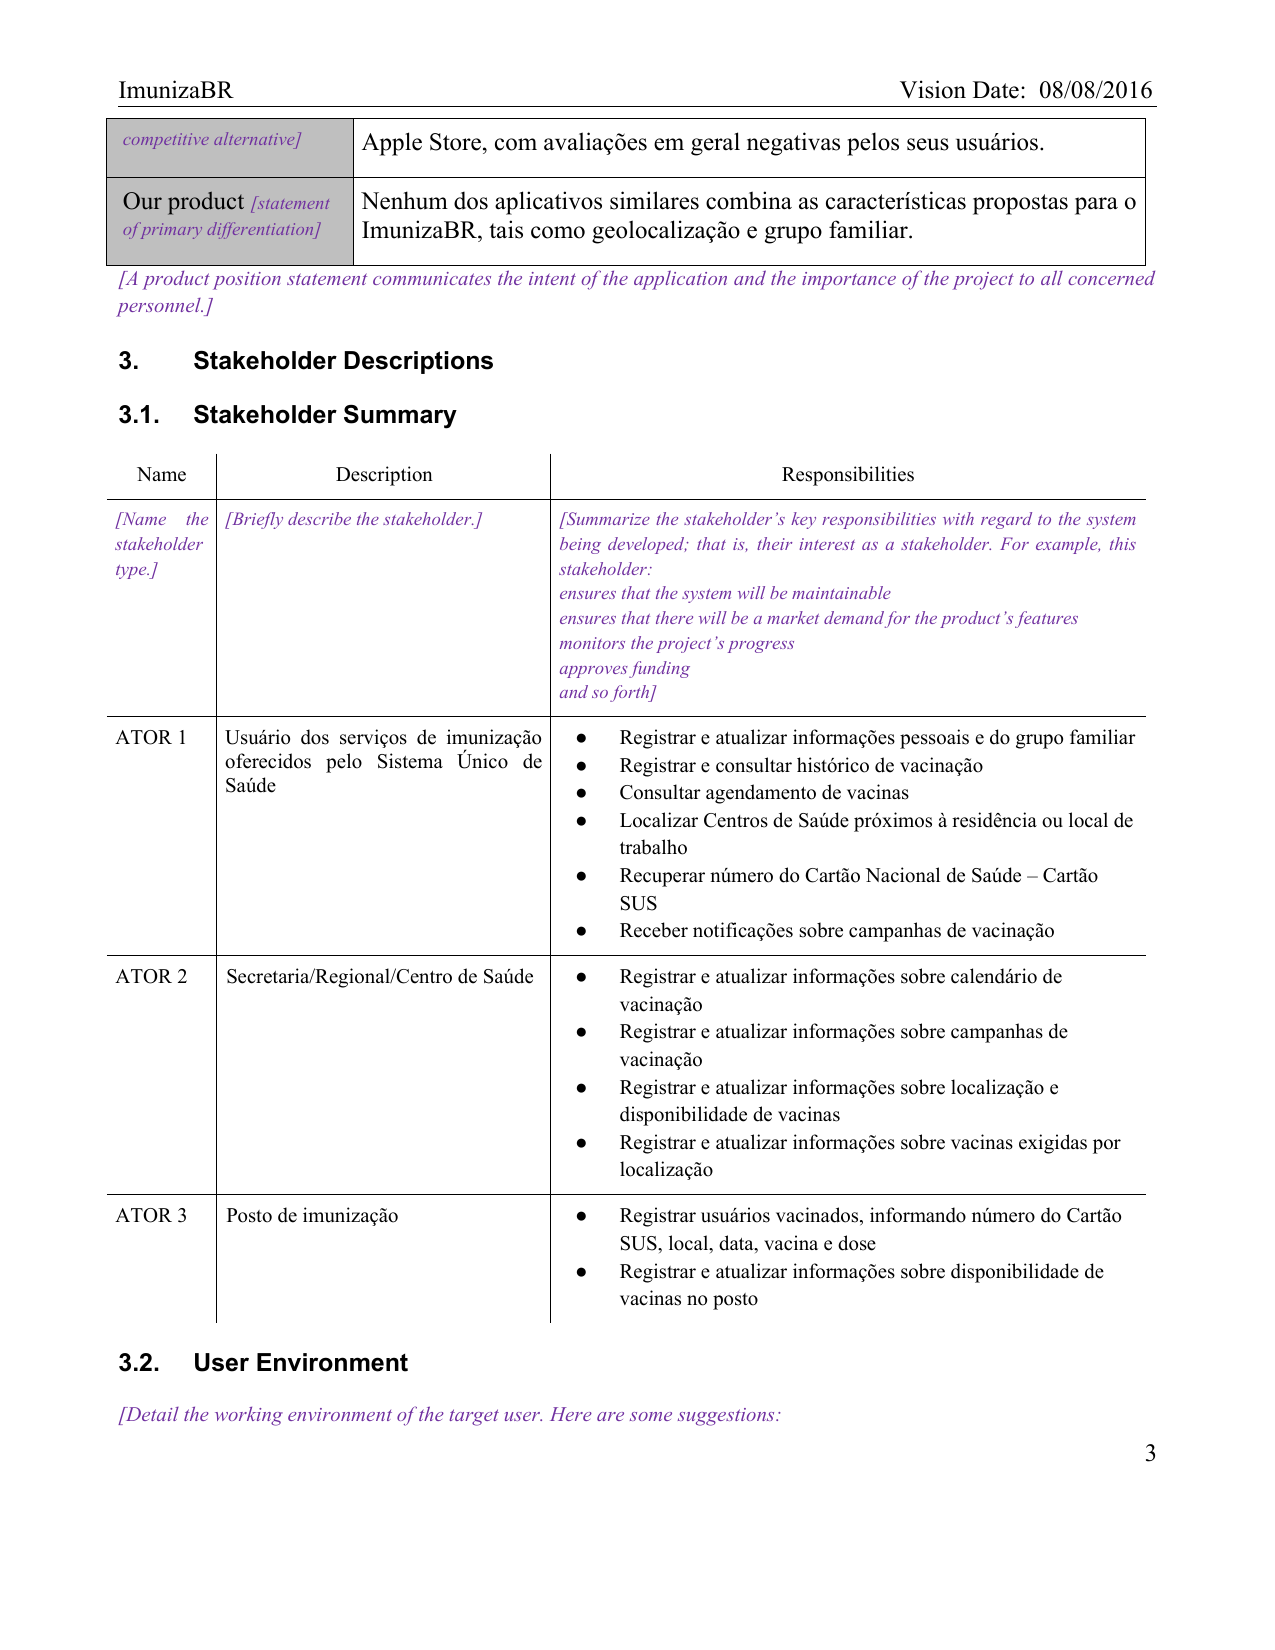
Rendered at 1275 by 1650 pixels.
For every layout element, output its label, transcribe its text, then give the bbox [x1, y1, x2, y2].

table_cell Usuário dos serviços de imunização oferecidos pelo Sistema Único de Saúde [217, 717, 550, 955]
table_cell Registrar e atualizar informações pessoais e do grupo familiar Registrar e consultar histórico de vacinação Consultar agendamento de vacinas Localizar Centros de Saúde próximos à residência ou local de trabalho Recuperar número do Cartão Nacional de Saúde – Cartão SUS Receber notificações sobre campanhas de vacinação [551, 717, 1146, 955]
subtitle User Environment [118, 1348, 1157, 1377]
table_cell Nenhum dos aplicativos similares combina as características propostas para o ImunizaBR, tais como geolocalização e grupo familiar. [354, 178, 1145, 265]
table_header Name [107, 454, 216, 498]
table_cell Registrar usuários vacinados, informando número do Cartão SUS, local, data, vacina e dose Registrar e atualizar informações sobre disponibilidade de vacinas no posto [551, 1195, 1146, 1323]
table_cell Secretaria/Regional/Centro de Saúde [217, 956, 550, 1194]
table_cell ATOR 1 [107, 717, 216, 955]
table_cell Registrar e atualizar informações sobre calendário de vacinação Registrar e atualizar informações sobre campanhas de vacinação Registrar e atualizar informações sobre localização e disponibilidade de vacinas Registrar e atualizar informações sobre vacinas exigidas por localização [551, 956, 1146, 1194]
table_cell [Briefly describe the stakeholder.] [217, 500, 550, 716]
text [Detail the working environment of the target user. Here are some suggestions: [118, 1402, 1157, 1426]
table_cell [Name the stakeholder type.] [107, 500, 216, 716]
table_cell [Summarize the stakeholder’s key responsibilities with regard to the system being developed; that is, their interest as a stakeholder. For example, this stakeholder: ensures that the system will be maintainable ensures that there will be a market demand for the product’s features monitors the project’s progress approves funding and so forth] [551, 500, 1146, 716]
text [A product position statement communicates the intent of the application and the importance of the project to all concerned personnel.] [118, 266, 1157, 317]
subtitle Stakeholder Summary [118, 400, 1157, 428]
table_cell ATOR 2 [107, 956, 216, 1194]
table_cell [107, 119, 353, 177]
table_cell ATOR 3 [107, 1195, 216, 1323]
table_cell Posto de imunização [217, 1195, 550, 1323]
table_header Responsibilities [551, 454, 1146, 498]
table_header Description [217, 454, 550, 498]
subtitle Stakeholder Descriptions [118, 346, 1157, 375]
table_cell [354, 119, 1145, 177]
table_cell Our product [statement of primary differentiation] [107, 178, 353, 265]
